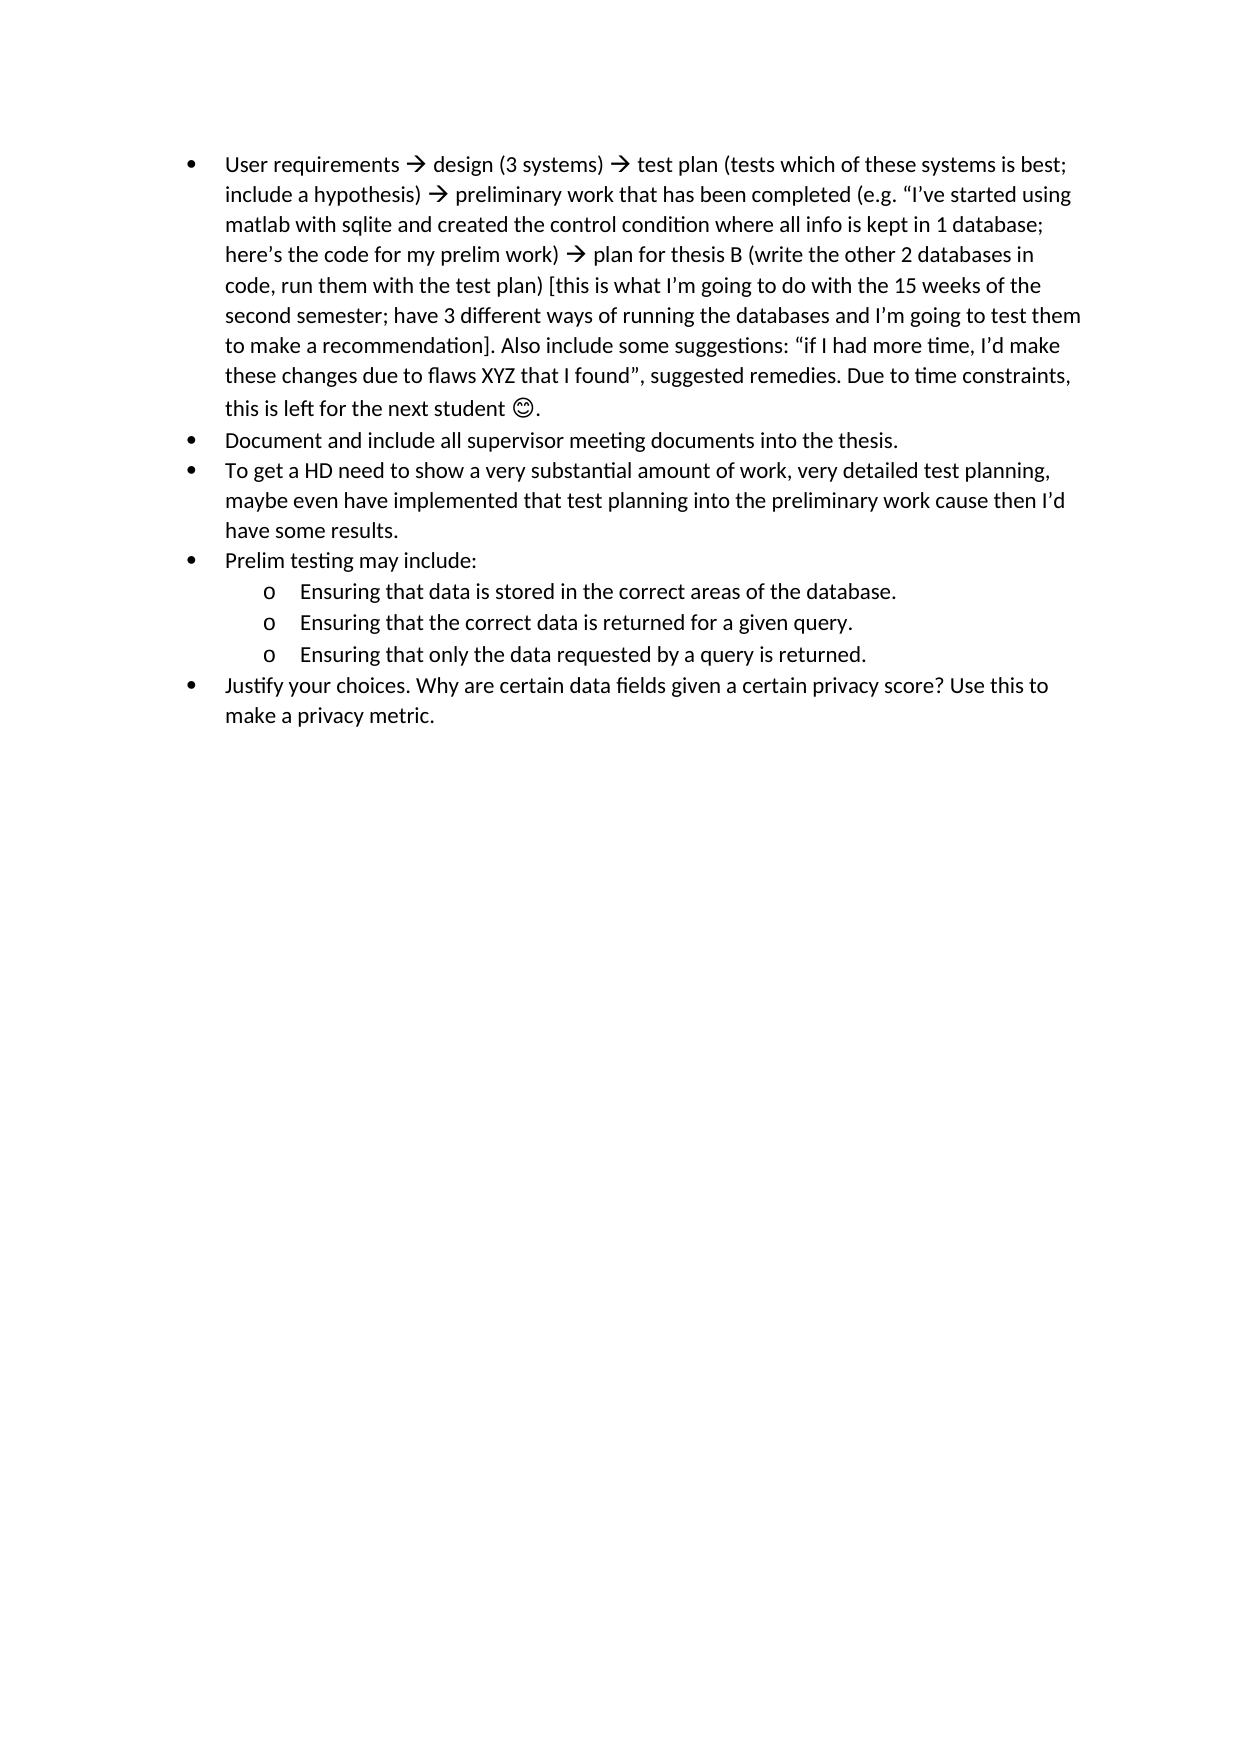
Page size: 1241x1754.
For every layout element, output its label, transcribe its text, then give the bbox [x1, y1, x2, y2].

list Ensuring that data is stored in the correct areas of the database. [262, 577, 1090, 606]
list Ensuring that the correct data is returned for a given query. [262, 608, 1090, 637]
list User requirements design (3 systems) test plan (tests which of these systems is best; include a hypothesis) preliminary work that has been completed (e.g. “I’ve started using matlab with sqlite and created the control condition where all info is kept in 1 database; here’s the code for my prelim work) plan for thesis B (write the other 2 databases in code, run them with the test plan) [this is what I’m going to do with the 15 weeks of the second semester; have 3 different ways of running the databases and I’m going to test them to make a recommendation]. Also include some suggestions: “if I had more time, I’d make these changes due to flaws XYZ that I found”, suggested remedies. Due to time constraints, this is left for the next student . [187, 150, 1090, 423]
list Document and include all supervisor meeting documents into the thesis. [187, 426, 1090, 454]
list Ensuring that only the data requested by a query is returned. [262, 640, 1090, 669]
list Prelim testing may include: [187, 547, 1090, 574]
list Justify your choices. Why are certain data fields given a certain privacy score? Use this to make a privacy metric. [187, 671, 1090, 729]
list To get a HD need to show a very substantial amount of work, very detailed test planning, maybe even have implemented that test planning into the preliminary work cause then I’d have some results. [187, 456, 1090, 544]
